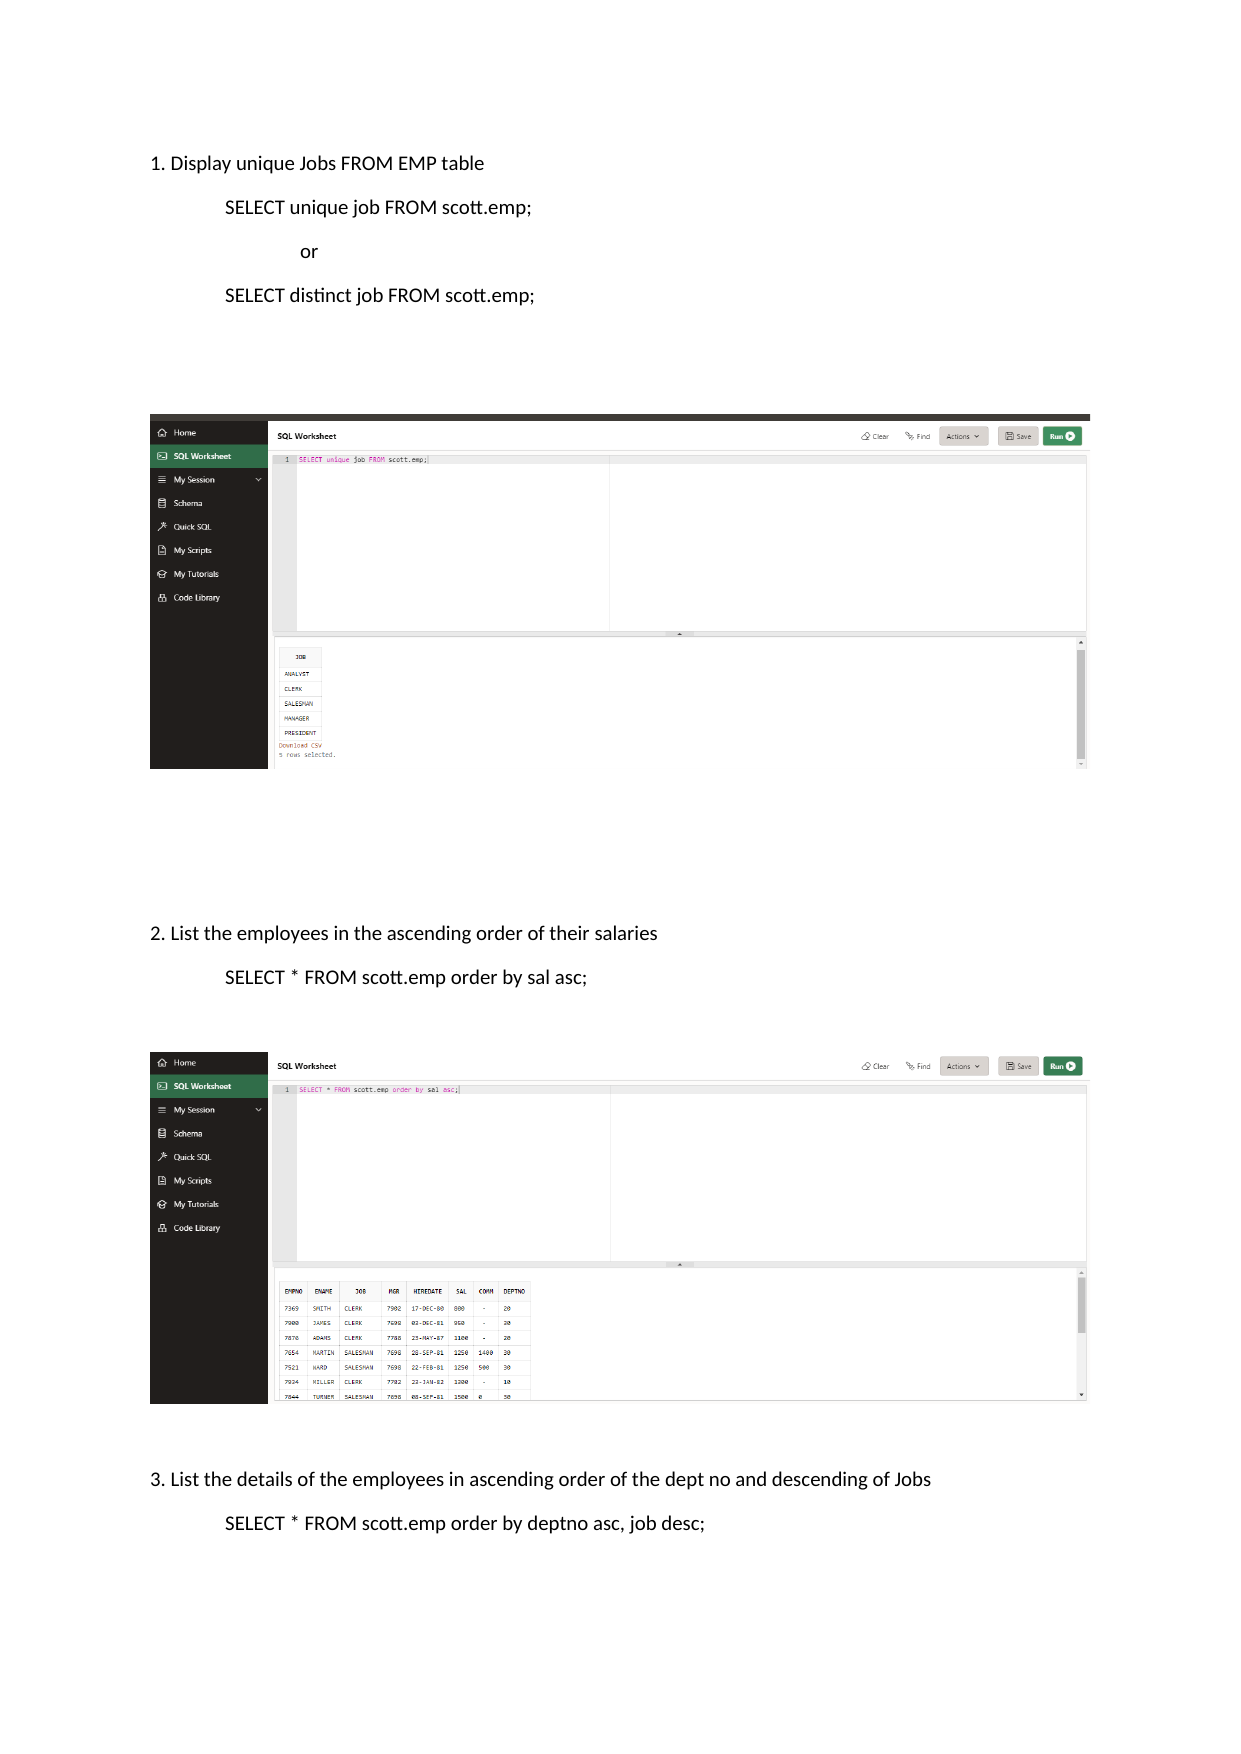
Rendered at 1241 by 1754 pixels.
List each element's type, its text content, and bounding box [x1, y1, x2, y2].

text or [150, 238, 1090, 263]
text SELECT unique job FROM scott.emp; [150, 194, 1090, 219]
text SELECT * FROM scott.emp order by sal asc; [150, 964, 1090, 989]
picture [150, 414, 1091, 769]
text 2. List the employees in the ascending order of their salaries [150, 920, 1090, 945]
text 3. List the details of the employees in ascending order of the dept no and descending of Jobs [150, 1467, 1090, 1492]
text 1. Display unique Jobs FROM EMP table [150, 150, 1090, 175]
text SELECT distinct job FROM scott.emp; [150, 282, 1090, 308]
picture [150, 1052, 1091, 1404]
text SELECT * FROM scott.emp order by deptno asc, job desc; [150, 1511, 1090, 1536]
